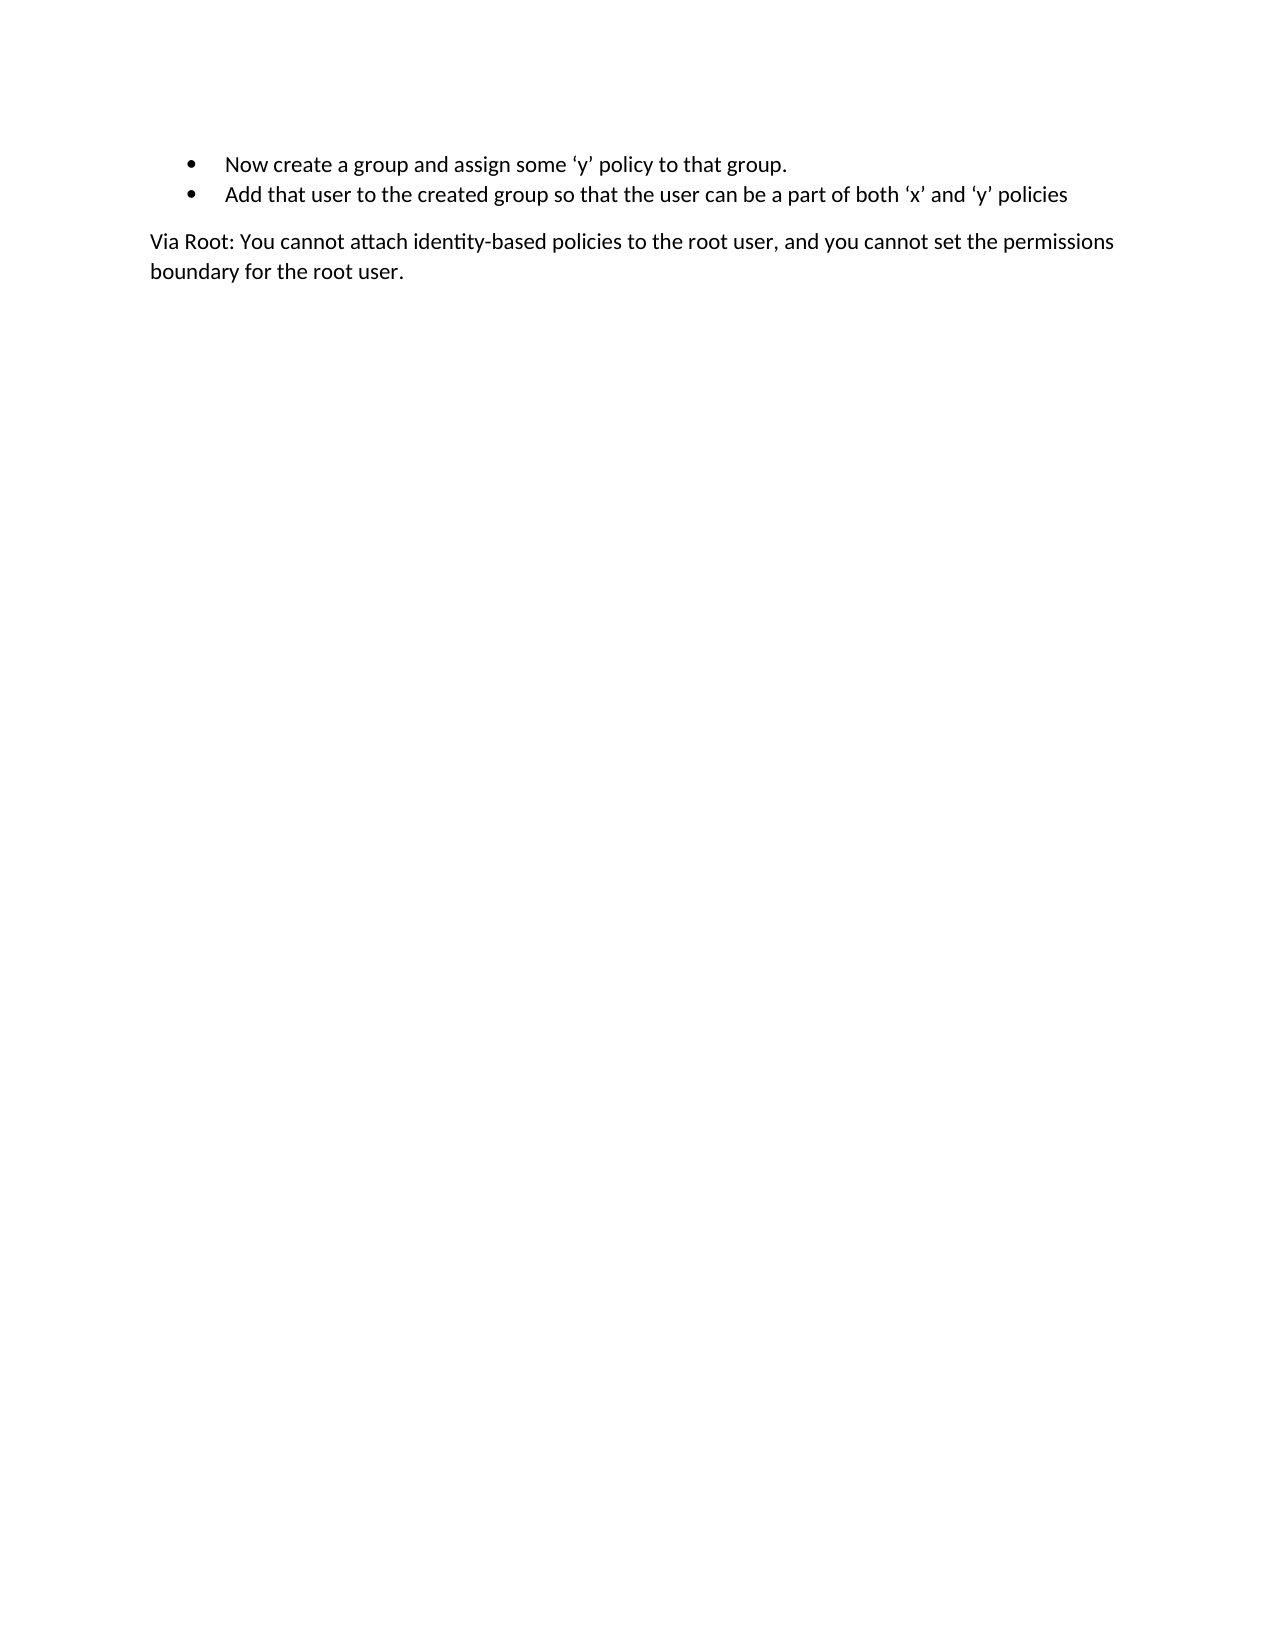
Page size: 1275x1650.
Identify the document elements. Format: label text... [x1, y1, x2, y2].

text Via Root: You cannot attach identity-based policies to the root user, and you cannot set the permissions boundary for the root user. [150, 227, 1125, 285]
list Now create a group and assign some ‘y’ policy to that group. [187, 150, 1125, 178]
list Add that user to the created group so that the user can be a part of both ‘x’ and ‘y’ policies [187, 180, 1125, 208]
